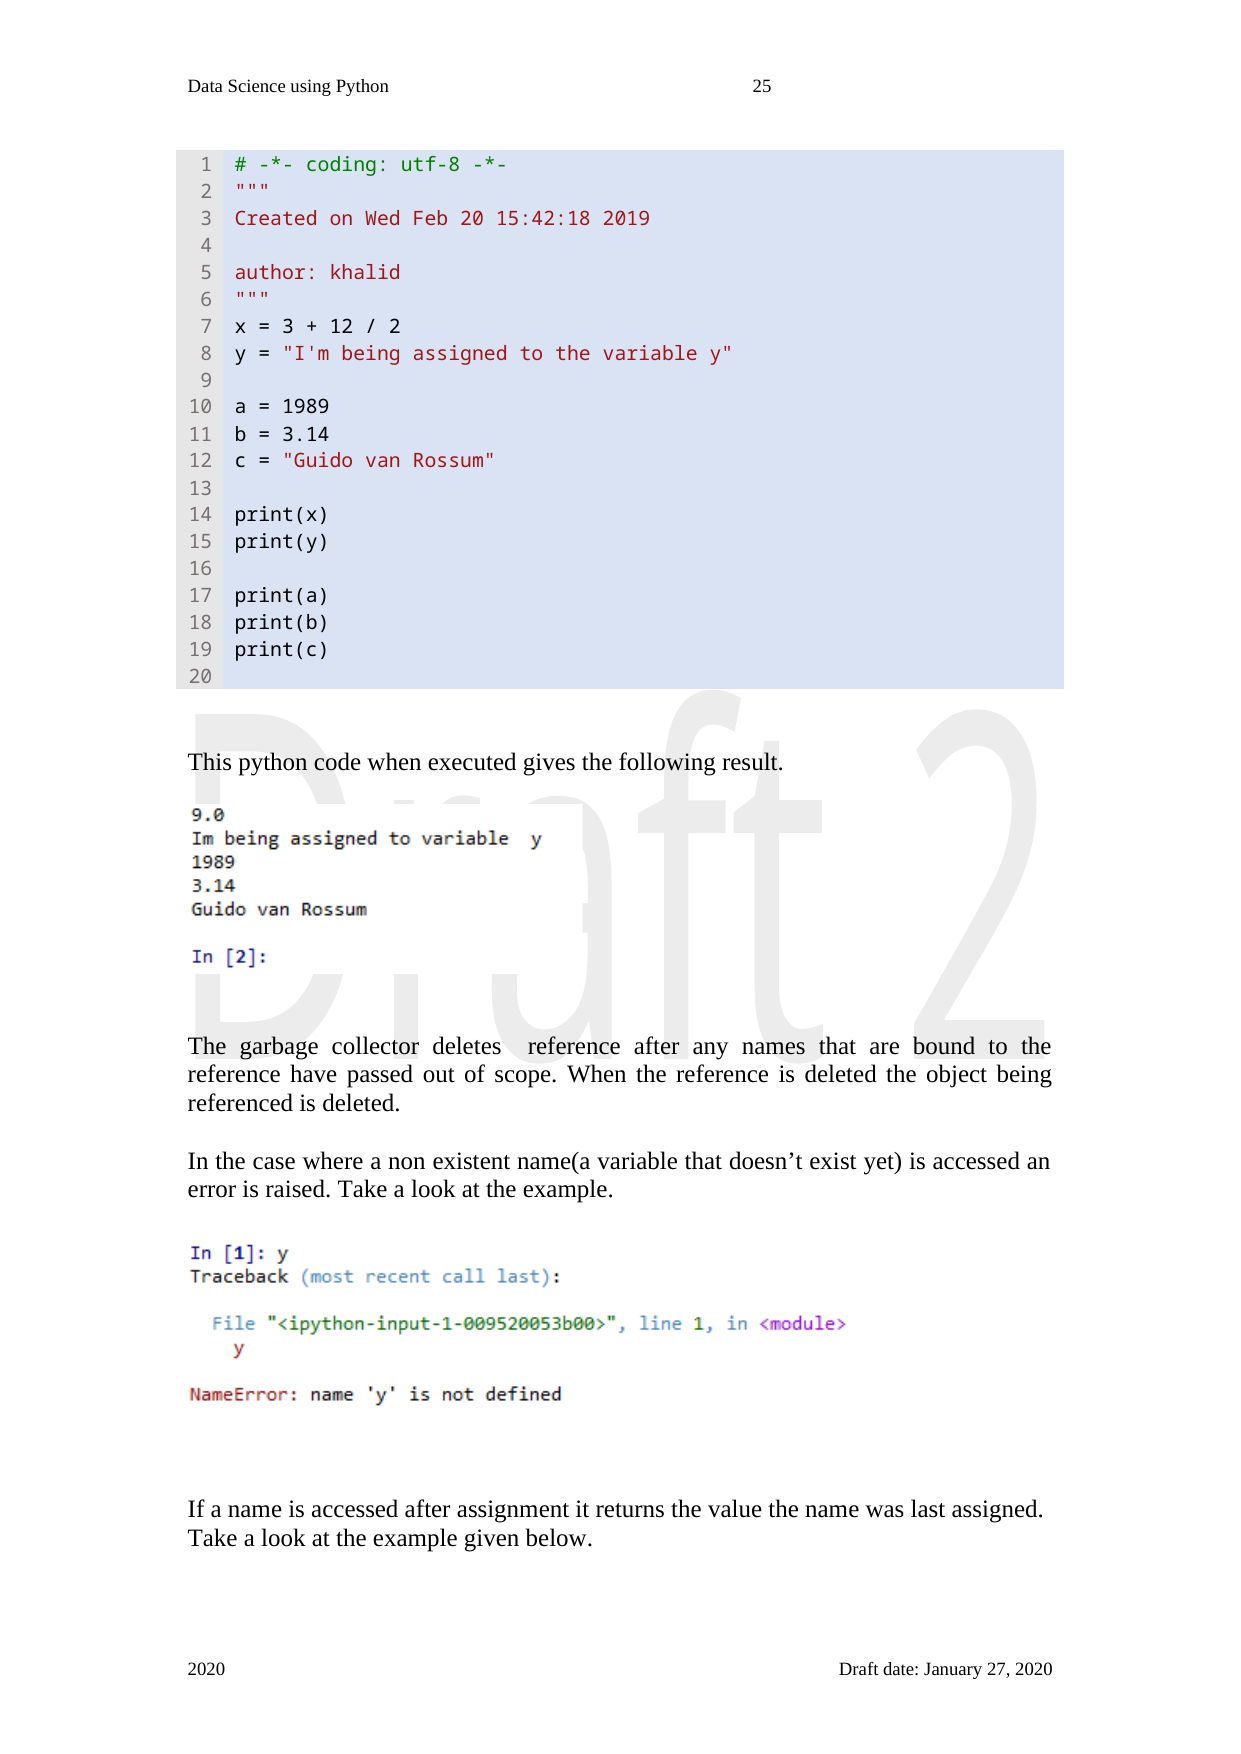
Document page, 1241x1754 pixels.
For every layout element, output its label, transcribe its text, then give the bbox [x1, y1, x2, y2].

list Take a look at the example given below. [187, 1523, 1053, 1552]
table_header # -*- coding: utf-8 -*- """ Created on Wed Feb 20 15:42:18 2019 author: khalid """ x = 3 + 12 / 2 y = "I'm being assigned to the variable y" a = 1989 b = 3.14 c = "Guido van Rossum" print(x) print(y) print(a) print(b) print(c) [223, 150, 1064, 689]
picture [187, 804, 583, 974]
list This python code when executed gives the following result. [187, 747, 1053, 776]
table_header 1 2 3 4 5 6 7 8 9 10 11 12 13 14 15 16 17 18 19 20 [176, 150, 223, 689]
list The garbage collector deletes reference after any names that are bound to the reference have passed out of scope. When the reference is deleted the object being referenced is deleted. [187, 1031, 1053, 1117]
list If a name is accessed after assignment it returns the value the name was last assigned. [187, 1494, 1053, 1523]
picture [187, 1232, 914, 1437]
list In the case where a non existent name(a variable that doesn’t exist yet) is accessed an error is raised. Take a look at the example. [187, 1146, 1053, 1203]
